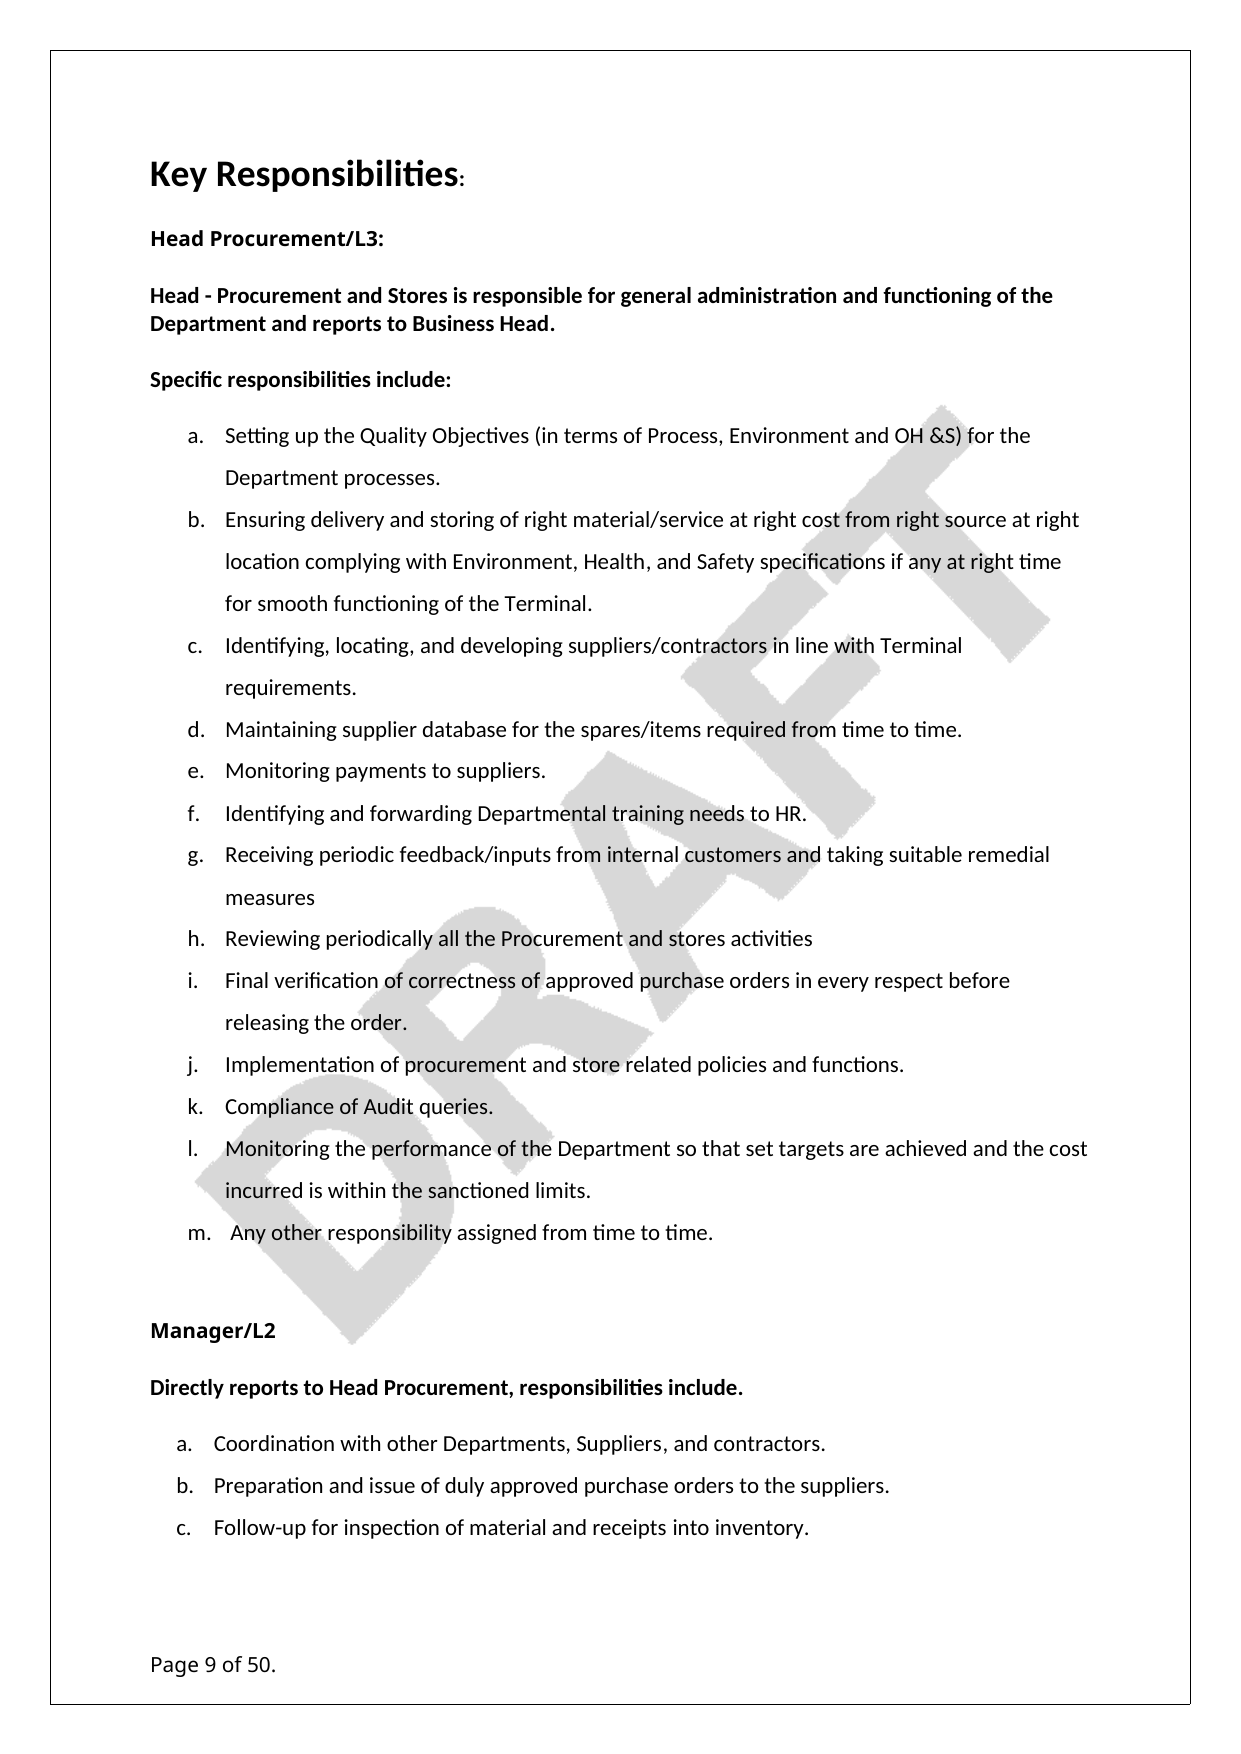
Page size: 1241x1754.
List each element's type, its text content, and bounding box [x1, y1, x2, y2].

subtitle Key Responsibilities: [150, 150, 1090, 196]
text Head Procurement/L3: [150, 224, 1090, 252]
subtitle Implementation of procurement and store related policies and functions. [187, 1051, 1090, 1078]
subtitle Head - Procurement and Stores is responsible for general administration and functioning of the Department and reports to Business Head. [150, 281, 1090, 337]
subtitle Monitoring the performance of the Department so that set targets are achieved and the cost incurred is within the sanctioned limits. [187, 1134, 1090, 1204]
subtitle Follow-up for inspection of material and receipts into inventory. [176, 1513, 1090, 1541]
subtitle Coordination with other Departments, Suppliers, and contractors. [176, 1429, 1090, 1457]
subtitle Identifying, locating, and developing suppliers/contractors in line with Terminal requirements. [187, 631, 1090, 701]
subtitle Ensuring delivery and storing of right material/service at right cost from right source at right location complying with Environment, Health, and Safety specifications if any at right time for smooth functioning of the Terminal. [187, 505, 1090, 617]
subtitle Directly reports to Head Procurement, responsibilities include. [150, 1373, 1090, 1401]
subtitle Monitoring payments to suppliers. [187, 757, 1090, 785]
subtitle Any other responsibility assigned from time to time. [187, 1218, 1090, 1246]
subtitle Identifying and forwarding Departmental training needs to HR. [187, 799, 1090, 827]
subtitle Final verification of correctness of approved purchase orders in every respect before releasing the order. [187, 967, 1090, 1037]
subtitle Specific responsibilities include: [150, 365, 1090, 393]
subtitle Maintaining supplier database for the spares/items required from time to time. [187, 715, 1090, 743]
subtitle Reviewing periodically all the Procurement and stores activities [187, 924, 1090, 953]
subtitle Compliance of Audit queries. [187, 1092, 1090, 1121]
subtitle Setting up the Quality Objectives (in terms of Process, Environment and OH &S) for the Department processes. [187, 421, 1090, 491]
subtitle Preparation and issue of duly approved purchase orders to the suppliers. [176, 1471, 1090, 1499]
text Manager/L2 [150, 1316, 1090, 1345]
subtitle Receiving periodic feedback/inputs from internal customers and taking suitable remedial measures [187, 841, 1090, 911]
